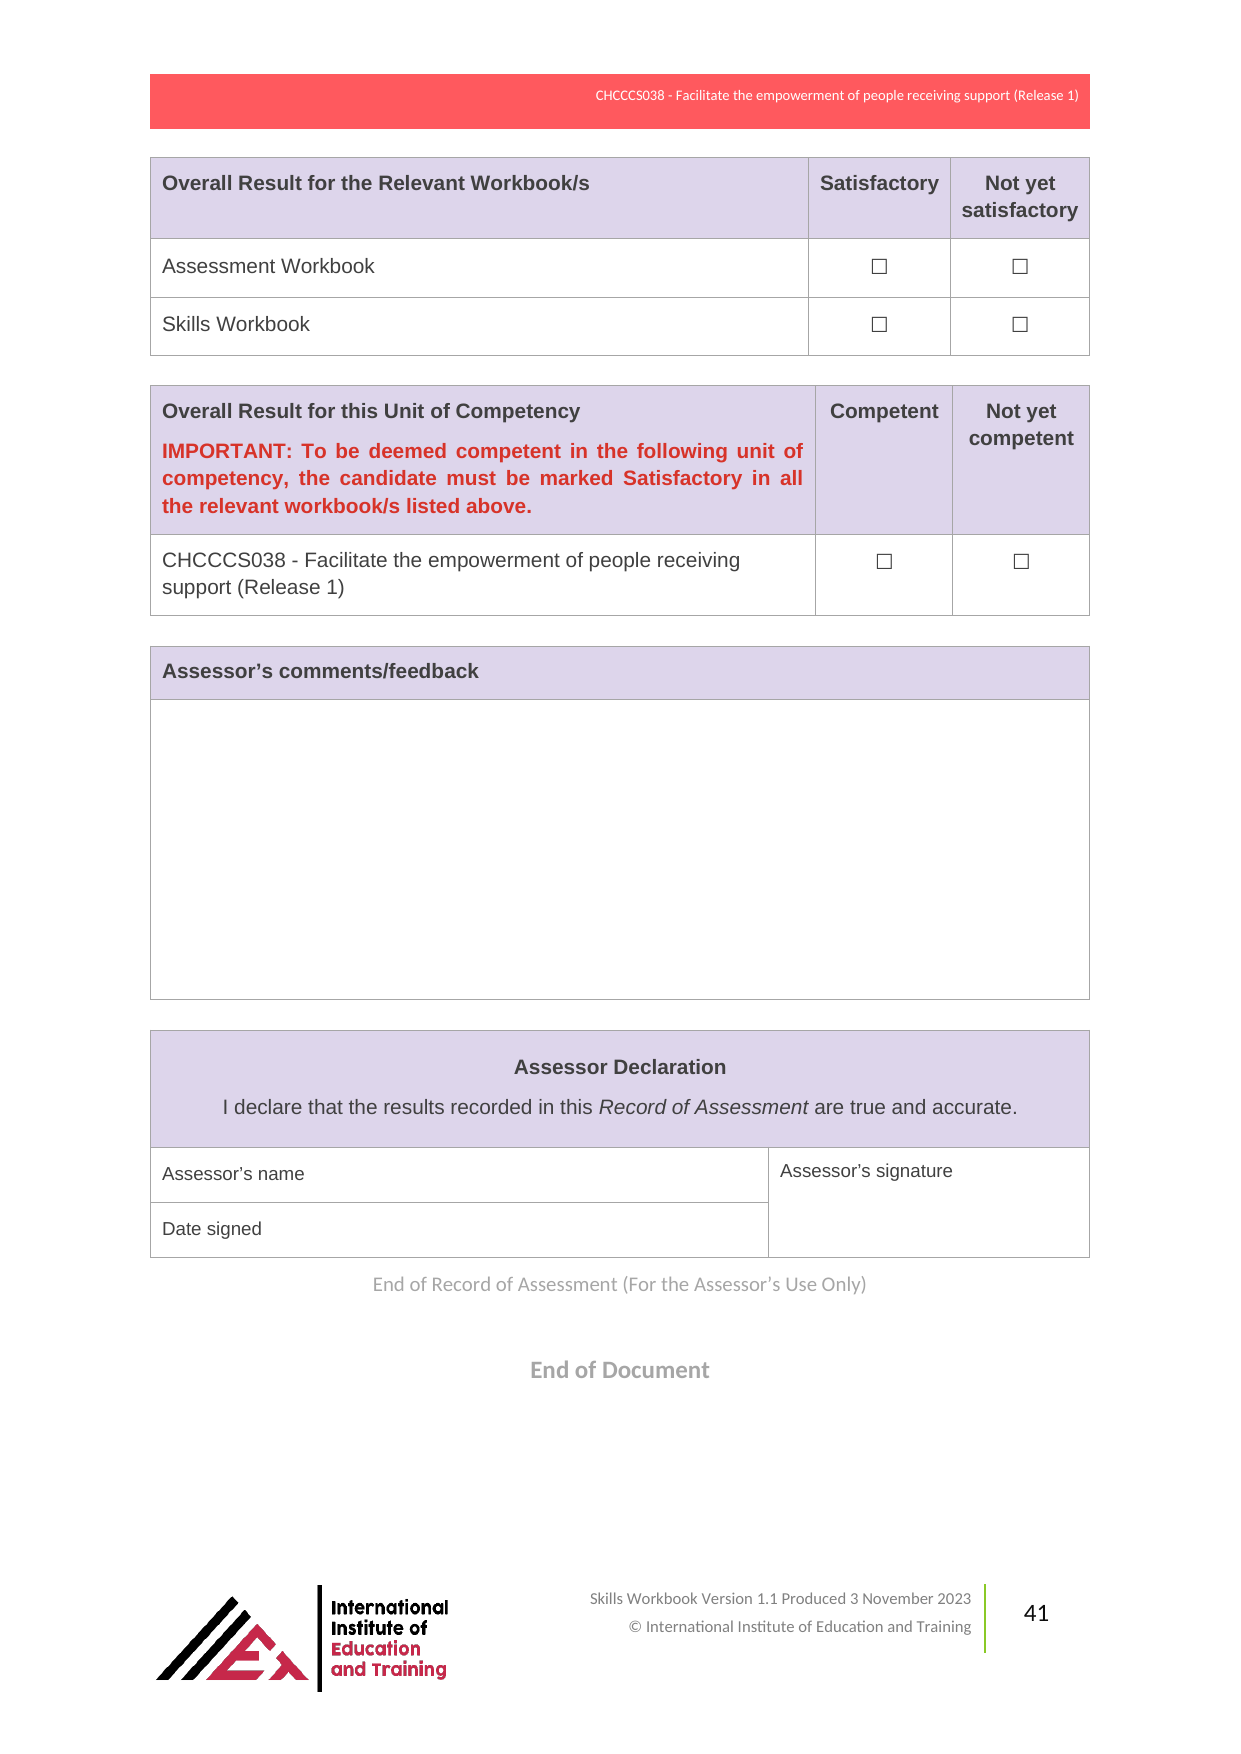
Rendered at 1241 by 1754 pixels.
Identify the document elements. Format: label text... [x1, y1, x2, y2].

table_cell Assessor’s signature [769, 1148, 1089, 1257]
table_cell Assessor’s name [151, 1148, 768, 1202]
table_cell [809, 239, 950, 297]
table_header Satisfactory [809, 158, 950, 238]
text End of Record of Assessment (For the Assessor’s Use Only) [150, 1271, 1090, 1296]
table_header Not yet satisfactory [951, 158, 1089, 238]
table_header Overall Result for the Relevant Workbook/s [151, 158, 808, 238]
text End of Document [150, 1354, 1090, 1385]
table_cell [816, 535, 952, 615]
table_cell Date signed [151, 1203, 768, 1257]
table_cell [809, 298, 950, 355]
table_cell Assessment Workbook [151, 239, 808, 297]
picture [155, 1585, 448, 1692]
table_cell [951, 239, 1089, 297]
table_cell Skills Workbook [151, 298, 808, 355]
table_header Competent [816, 386, 952, 534]
table_cell [151, 700, 1089, 999]
table_header Assessor’s comments/feedback [151, 647, 1089, 699]
table_header Overall Result for this Unit of Competency IMPORTANT: To be deemed competent in the following unit of competency, the candidate must be marked Satisfactory in all the relevant workbook/s listed above. [151, 386, 815, 534]
table_header Not yet competent [953, 386, 1089, 534]
table_cell [951, 298, 1089, 355]
table_cell CHCCCS038 - Facilitate the empowerment of people receiving support (Release 1) [151, 535, 815, 615]
table_header Assessor Declaration I declare that the results recorded in this Record of Assessment are true and accurate. [151, 1031, 1089, 1147]
table_cell [953, 535, 1089, 615]
